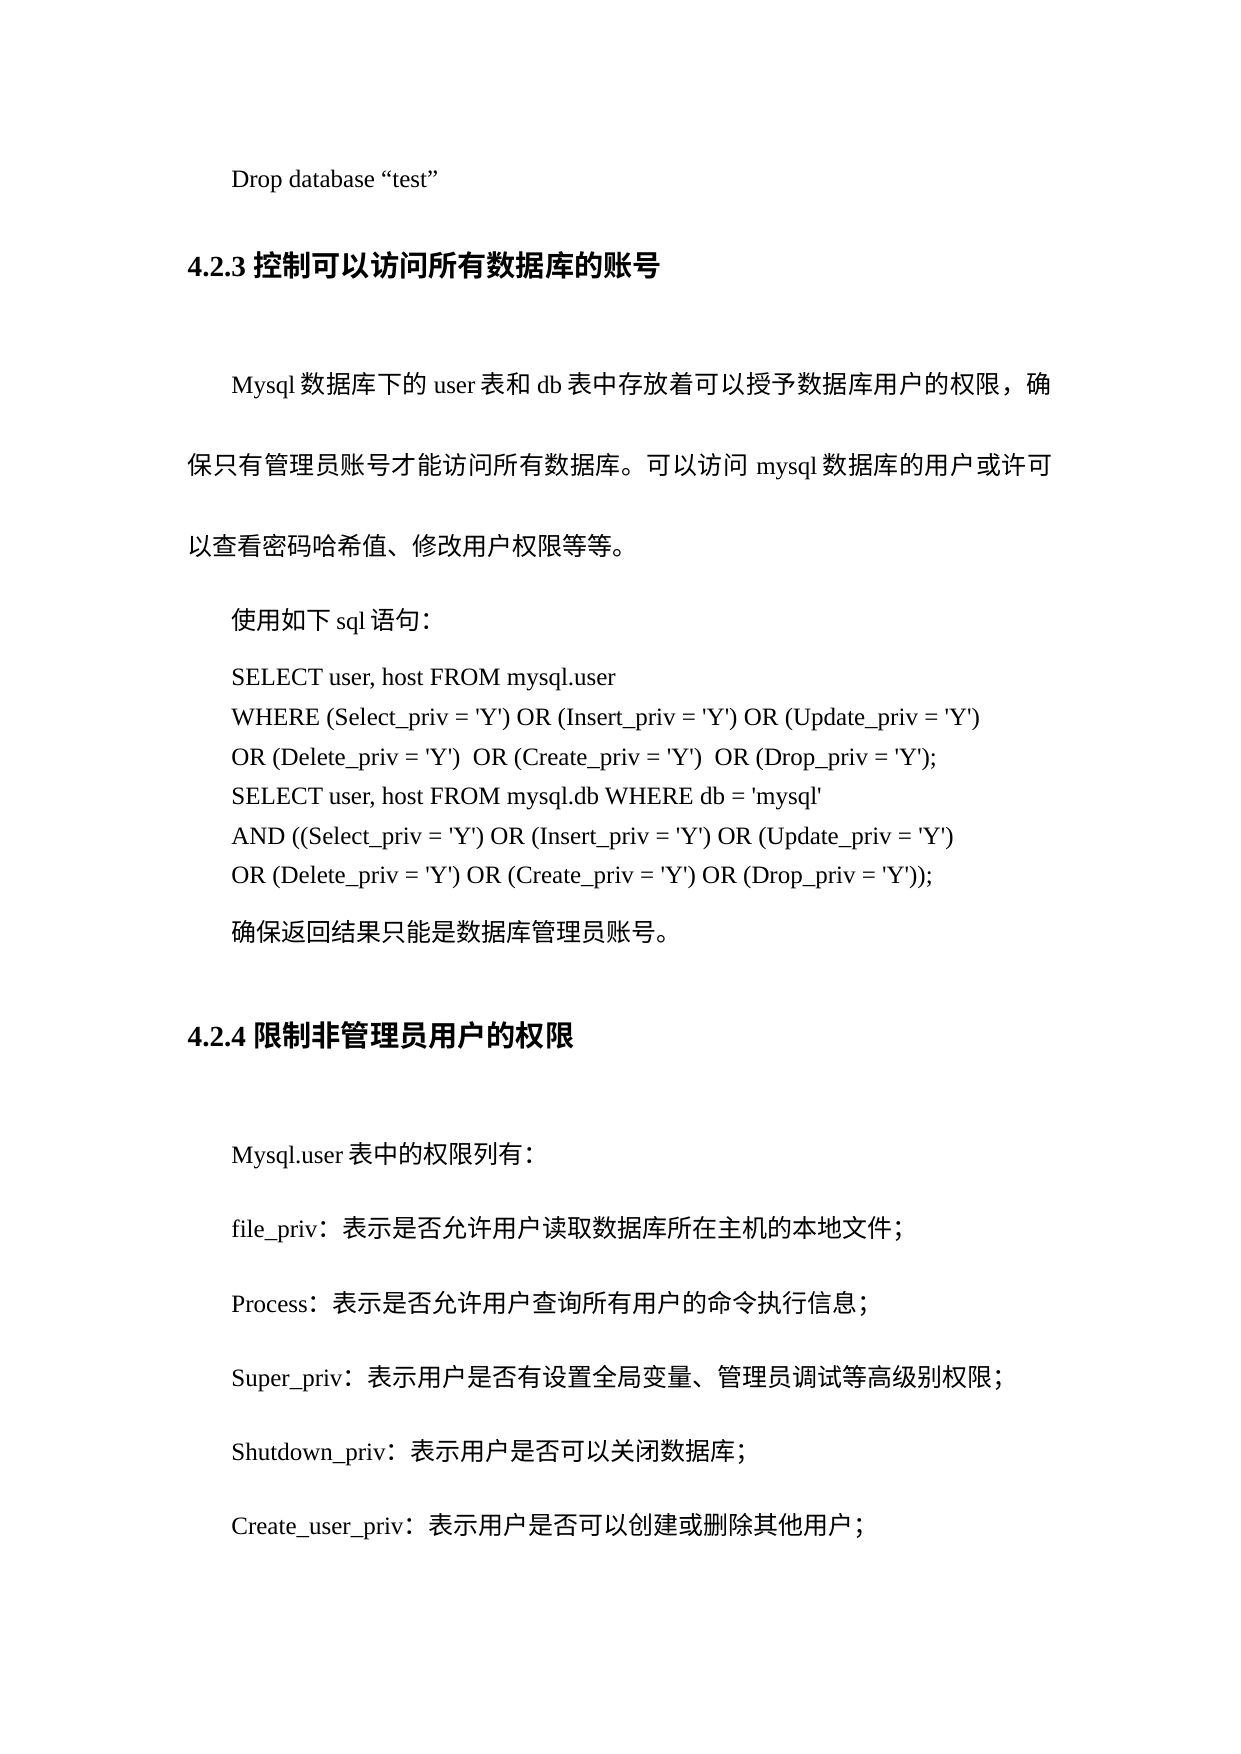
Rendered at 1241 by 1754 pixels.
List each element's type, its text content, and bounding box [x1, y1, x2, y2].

text Super_priv：表示用户是否有设置全局变量、管理员调试等高级别权限； [187, 1343, 1053, 1408]
text OR (Delete_priv = 'Y') OR (Create_priv = 'Y') OR (Drop_priv = 'Y'); [187, 740, 1053, 772]
subtitle 4.2.4 限制非管理员用户的权限 [187, 1002, 1053, 1067]
text AND ((Select_priv = 'Y') OR (Insert_priv = 'Y') OR (Update_priv = 'Y') [187, 819, 1053, 852]
text Mysql.user表中的权限列有： [187, 1121, 1053, 1186]
text 使用如下sql语句： [187, 586, 1053, 651]
text Process：表示是否允许用户查询所有用户的命令执行信息； [187, 1269, 1053, 1334]
text Create_user_priv：表示用户是否可以创建或删除其他用户； [187, 1491, 1053, 1556]
text file_priv：表示是否允许用户读取数据库所在主机的本地文件； [187, 1194, 1053, 1259]
text SELECT user, host FROM mysql.db WHERE db = 'mysql' [187, 779, 1053, 812]
subtitle 4.2.3 控制可以访问所有数据库的账号 [187, 231, 1053, 296]
text SELECT user, host FROM mysql.user [187, 660, 1053, 693]
text OR (Delete_priv = 'Y') OR (Create_priv = 'Y') OR (Drop_priv = 'Y')); [187, 859, 1053, 891]
text Mysql数据库下的user表和db表中存放着可以授予数据库用户的权限，确保只有管理员账号才能访问所有数据库。可以访问mysql数据库的用户或许可以查看密码哈希值、修改用户权限等等。 [187, 350, 1053, 577]
text 确保返回结果只能是数据库管理员账号。 [187, 898, 1053, 963]
text Shutdown_priv：表示用户是否可以关闭数据库； [187, 1417, 1053, 1482]
text WHERE (Select_priv = 'Y') OR (Insert_priv = 'Y') OR (Update_priv = 'Y') [187, 700, 1053, 732]
text Drop database “test” [187, 162, 1053, 194]
